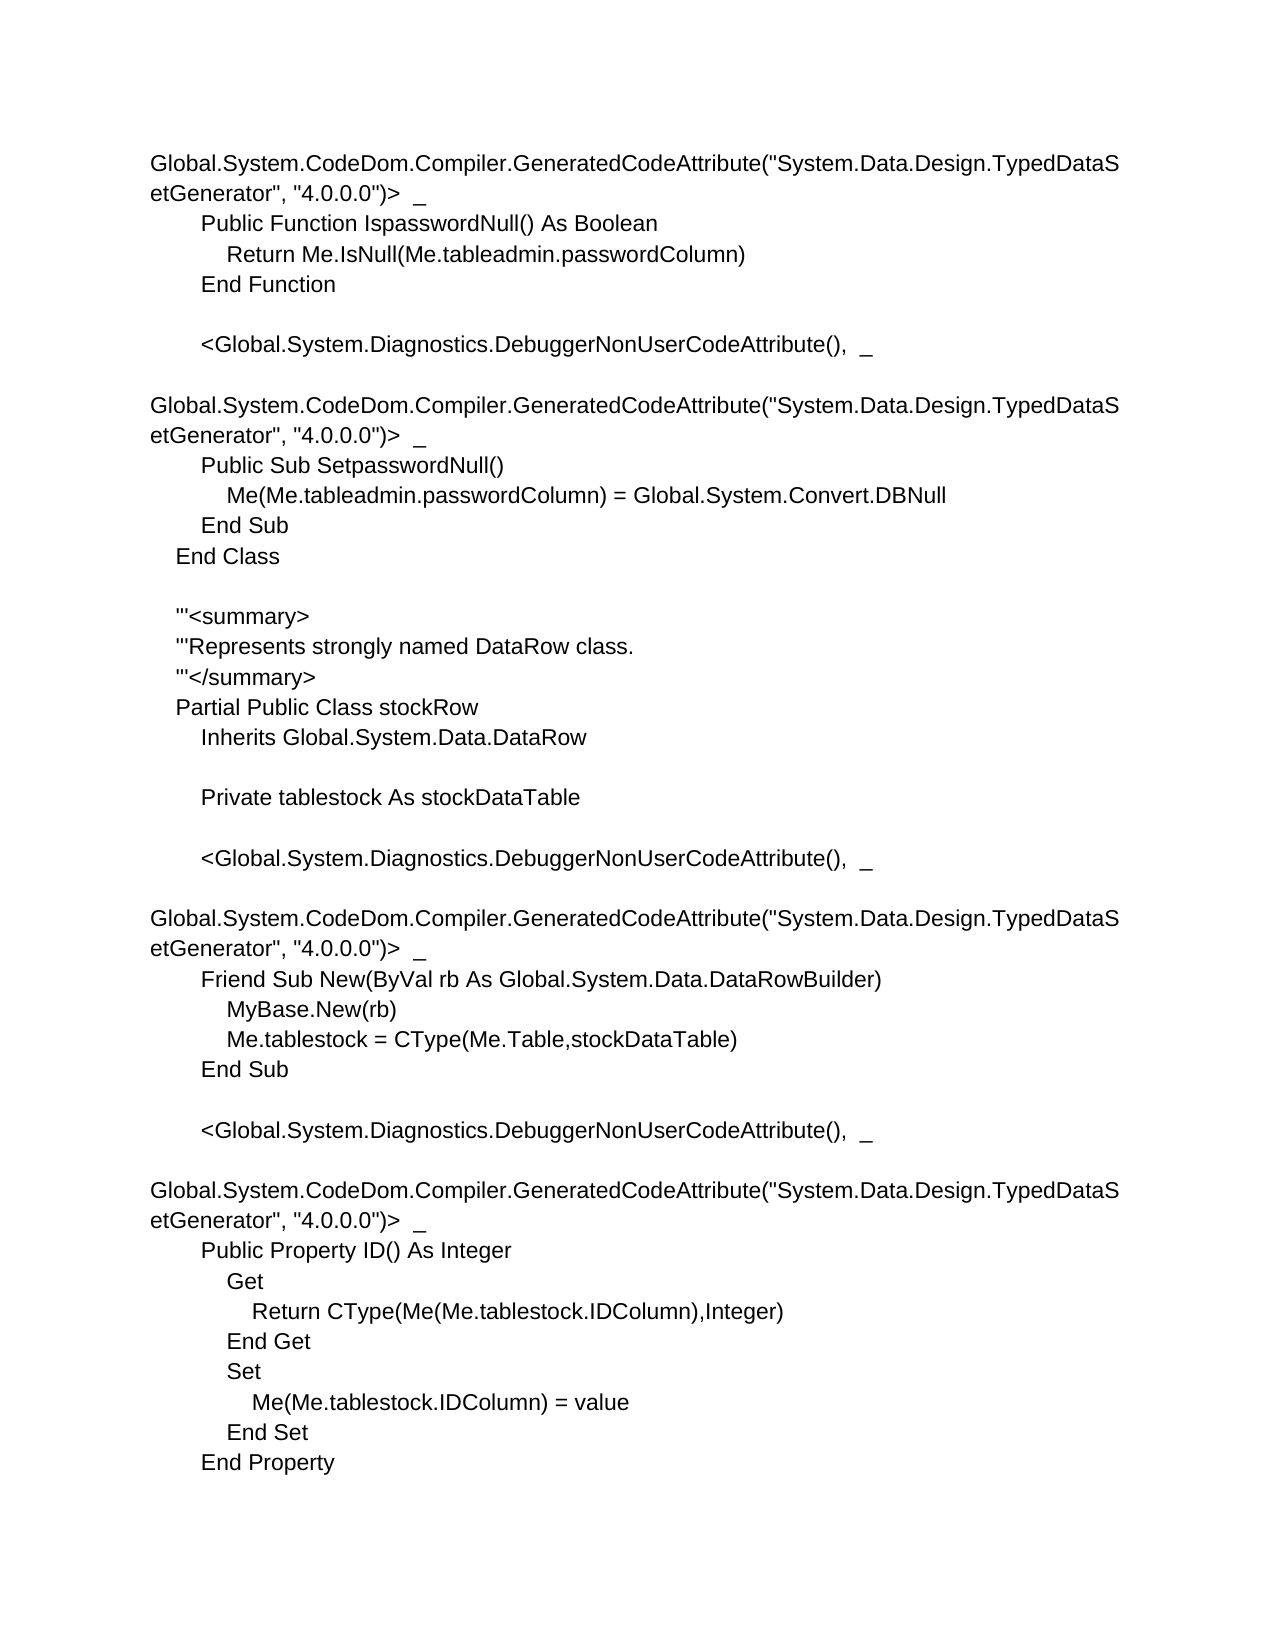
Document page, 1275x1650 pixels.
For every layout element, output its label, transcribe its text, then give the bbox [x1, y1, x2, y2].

text <Global.System.Diagnostics.DebuggerNonUserCodeAttribute(), _ [150, 845, 1125, 871]
text Global.System.CodeDom.Compiler.GeneratedCodeAttribute("System.Data.Design.TypedDataSetGenerator", "4.0.0.0")> _ [150, 361, 1125, 448]
text '''Represents strongly named DataRow class. [150, 633, 1125, 660]
text Me(Me.tablestock.IDColumn) = value [150, 1388, 1125, 1415]
text Global.System.CodeDom.Compiler.GeneratedCodeAttribute("System.Data.Design.TypedDataSetGenerator", "4.0.0.0")> _ [150, 875, 1125, 962]
text Public Property ID() As Integer [150, 1237, 1125, 1264]
text '''</summary> [150, 663, 1125, 690]
text End Class [150, 543, 1125, 569]
text Public Function IspasswordNull() As Boolean [150, 210, 1125, 237]
text Return CType(Me(Me.tablestock.IDColumn),Integer) [150, 1298, 1125, 1324]
text Public Sub SetpasswordNull() [150, 452, 1125, 478]
text Return Me.IsNull(Me.tableadmin.passwordColumn) [150, 241, 1125, 267]
text End Property [150, 1449, 1125, 1475]
text Get [150, 1268, 1125, 1294]
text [150, 1147, 1125, 1234]
text End Set [150, 1419, 1125, 1445]
text Private tablestock As stockDataTable [150, 784, 1125, 811]
text End Get [150, 1328, 1125, 1354]
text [150, 150, 1125, 207]
text <Global.System.Diagnostics.DebuggerNonUserCodeAttribute(), _ [150, 1117, 1125, 1143]
text Me(Me.tableadmin.passwordColumn) = Global.System.Convert.DBNull [150, 482, 1125, 509]
text End Sub [150, 1056, 1125, 1083]
text <Global.System.Diagnostics.DebuggerNonUserCodeAttribute(), _ [150, 331, 1125, 358]
text End Sub [150, 512, 1125, 539]
text Set [150, 1358, 1125, 1385]
text MyBase.New(rb) [150, 996, 1125, 1022]
text Friend Sub New(ByVal rb As Global.System.Data.DataRowBuilder) [150, 966, 1125, 992]
text Partial Public Class stockRow [150, 694, 1125, 720]
text Inherits Global.System.Data.DataRow [150, 724, 1125, 750]
text '''<summary> [150, 603, 1125, 629]
text Me.tablestock = CType(Me.Table,stockDataTable) [150, 1026, 1125, 1052]
text End Function [150, 271, 1125, 297]
